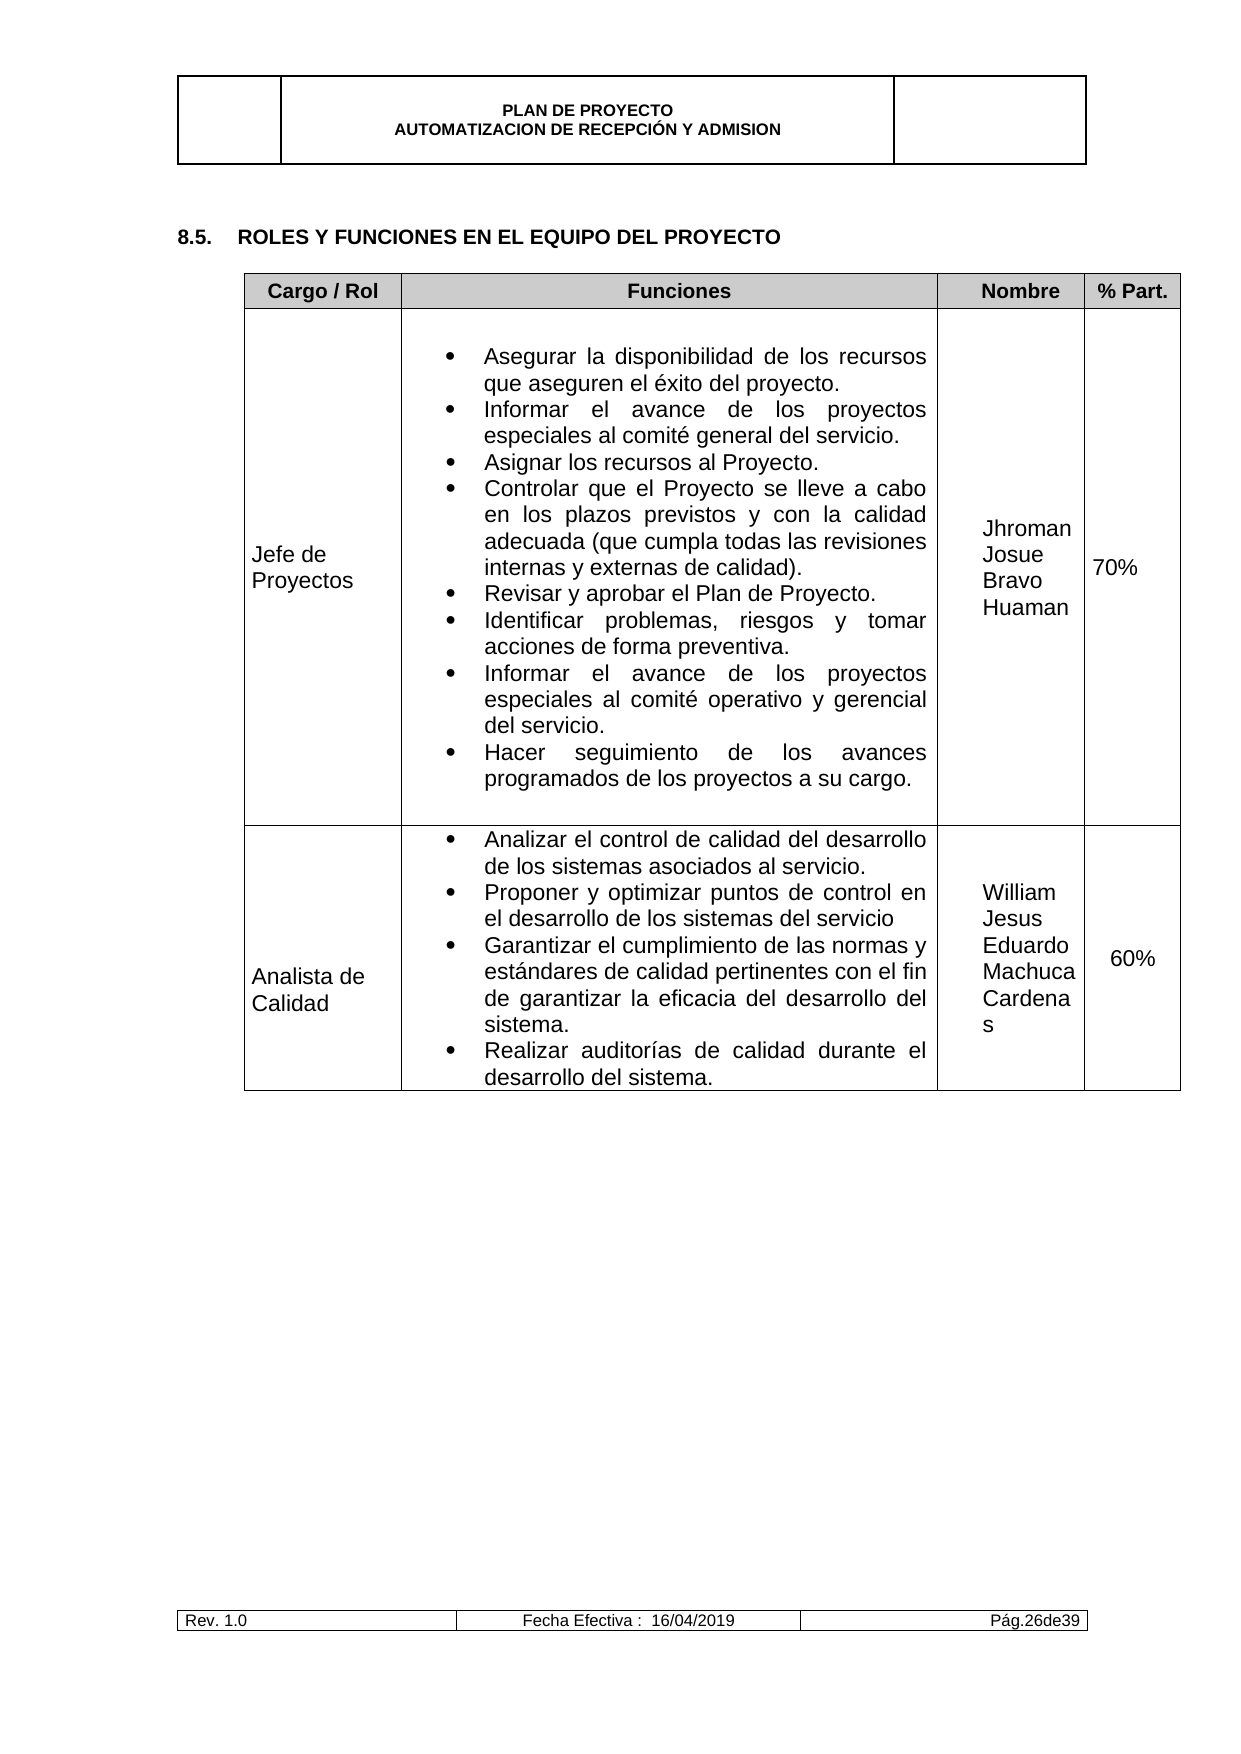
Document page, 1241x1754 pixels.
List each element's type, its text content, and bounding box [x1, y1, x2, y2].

table_header Funciones [402, 274, 937, 308]
table_cell William Jesus Eduardo Machuca Cardenas [938, 826, 1084, 1090]
table_header % Part. [1085, 274, 1180, 308]
table_header Nombre [938, 274, 1084, 308]
table_cell Asegurar la disponibilidad de los recursos que aseguren el éxito del proyecto. Informar el avance de los proyectos especiales al comité general del servicio. Asignar los recursos al Proyecto. Controlar que el Proyecto se lleve a cabo en los plazos previstos y con la calidad adecuada (que cumpla todas las revisiones internas y externas de calidad). Revisar y aprobar el Plan de Proyecto. Identificar problemas, riesgos y tomar acciones de forma preventiva. Informar el avance de los proyectos especiales al comité operativo y gerencial del servicio. Hacer seguimiento de los avances programados de los proyectos a su cargo. [402, 309, 937, 825]
table_cell 70% [1085, 309, 1180, 825]
table_cell Analista de Calidad [245, 826, 401, 1090]
table_cell Analizar el control de calidad del desarrollo de los sistemas asociados al servicio. Proponer y optimizar puntos de control en el desarrollo de los sistemas del servicio Garantizar el cumplimiento de las normas y estándares de calidad pertinentes con el fin de garantizar la eficacia del desarrollo del sistema. Realizar auditorías de calidad durante el desarrollo del sistema. [402, 826, 937, 1090]
table_header Cargo / Rol [245, 274, 401, 308]
table_cell Jhroman Josue Bravo Huaman [938, 309, 1084, 825]
subtitle ROLES Y FUNCIONES EN EL EQUIPO DEL PROYECTO [177, 225, 1063, 249]
table_cell 60% [1085, 826, 1180, 1090]
table_cell Jefe de Proyectos [245, 309, 401, 825]
